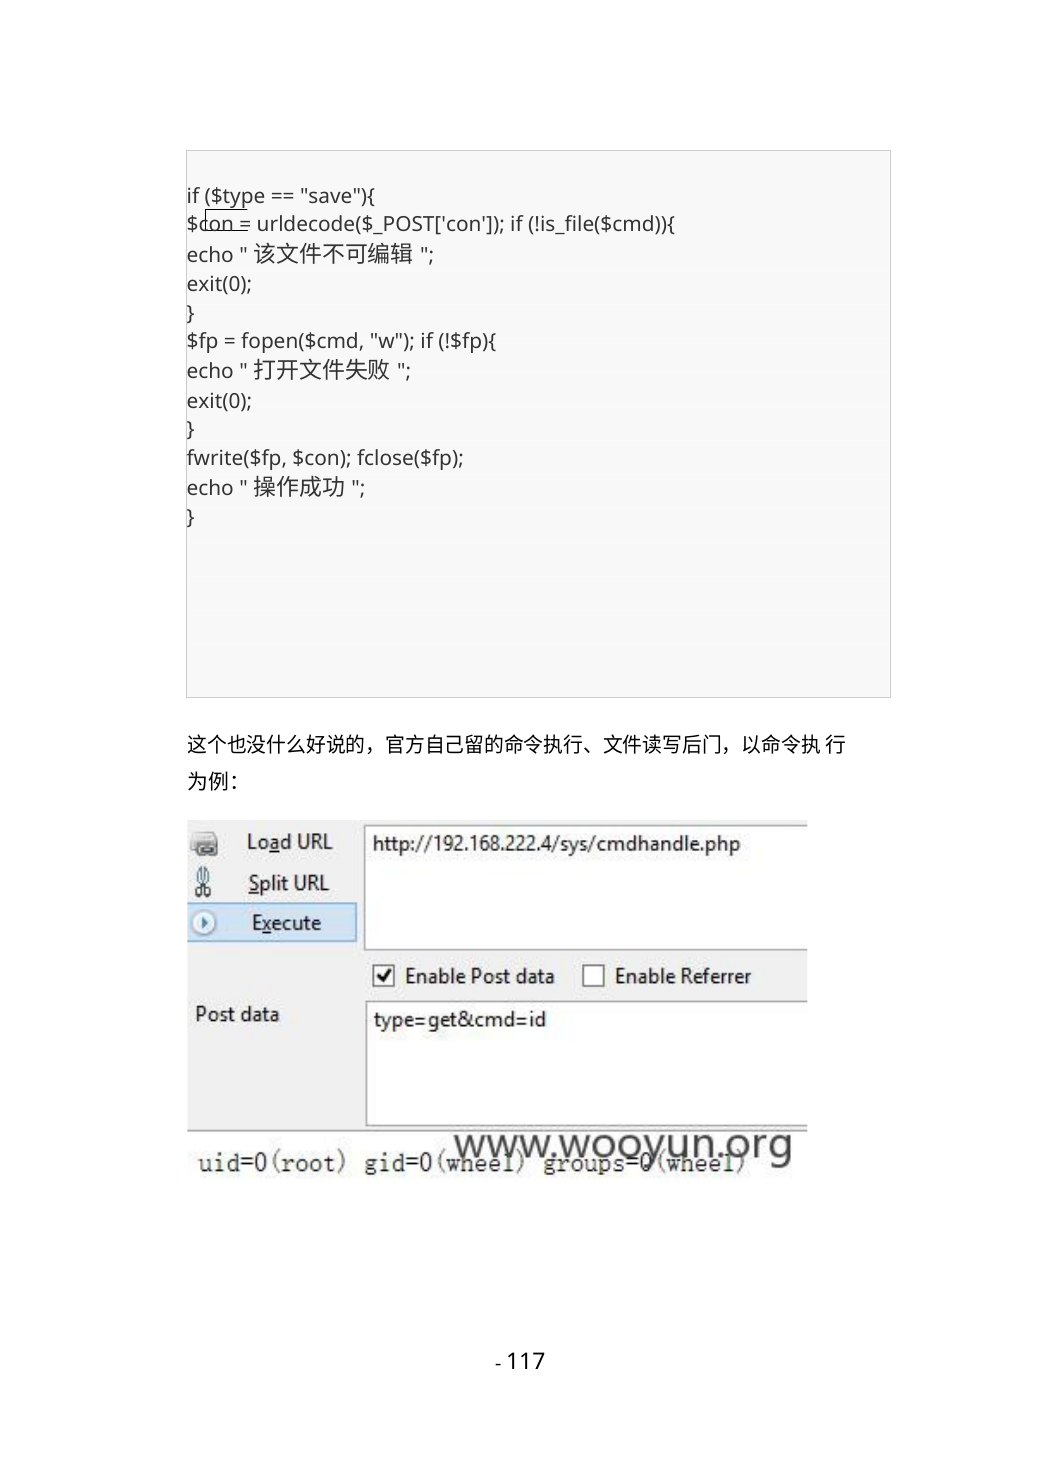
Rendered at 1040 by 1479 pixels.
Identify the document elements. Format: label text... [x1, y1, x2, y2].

picture [187, 820, 808, 1194]
picture [206, 210, 247, 230]
picture [211, 221, 218, 230]
picture [225, 221, 230, 230]
text 这个也没什么好说的，官方自己留的命令执行、文件读写后门，以命令执 行为例： [187, 728, 863, 796]
